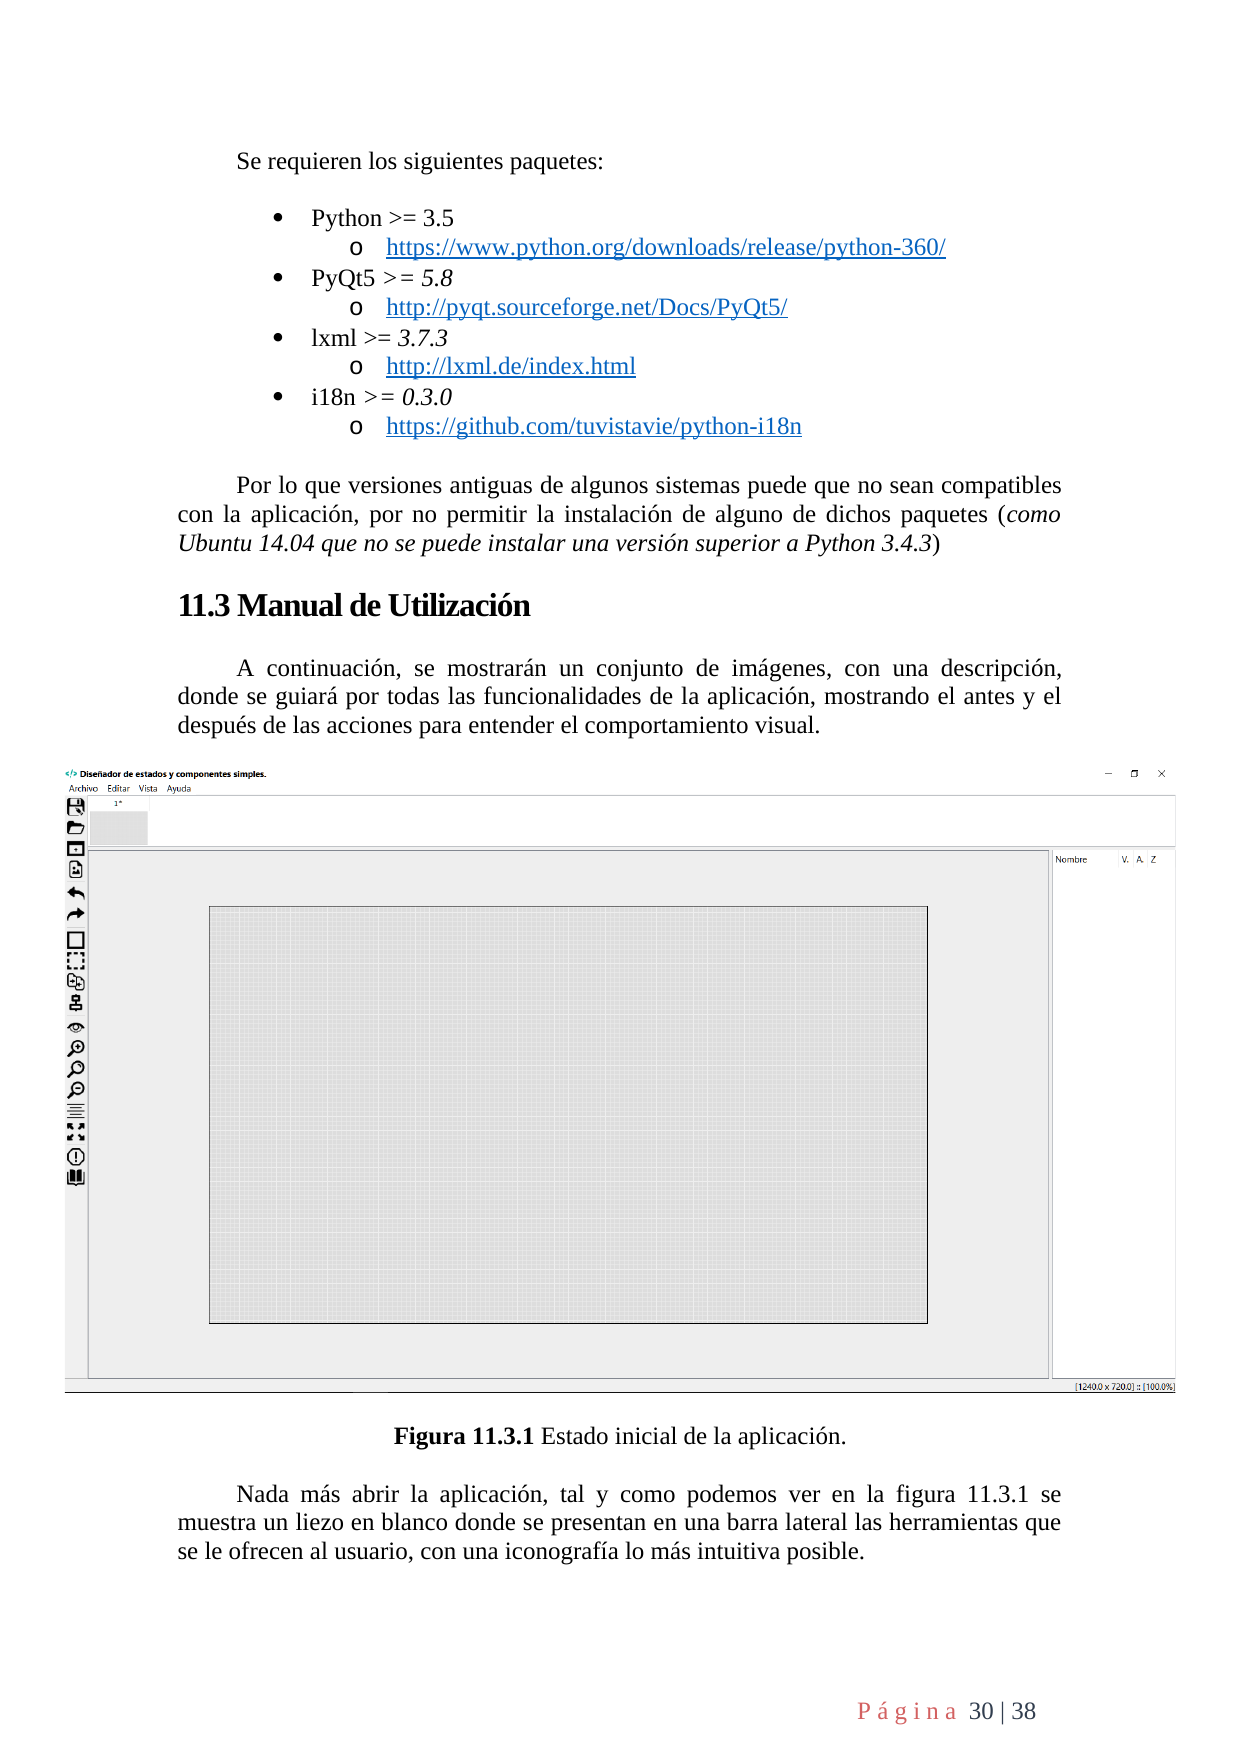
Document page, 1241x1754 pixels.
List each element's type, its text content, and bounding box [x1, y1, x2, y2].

text A continuación, se mostrarán un conjunto de imágenes, con una descripción, donde se guiará por todas las funcionalidades de la aplicación, mostrando el antes y el después de las acciones para entender el comportamiento visual. [177, 653, 1063, 739]
text Por lo que versiones antiguas de algunos sistemas puede que no sean compatibles con la aplicación, por no permitir la instalación de alguno de dichos paquetes (como Ubuntu 14.04 que no se puede instalar una versión superior a Python 3.4.3) [177, 471, 1063, 557]
list https://github.com/tuvistavie/python-i18n [349, 411, 1063, 442]
list http://lxml.de/index.html [349, 351, 1063, 382]
text Se requieren los siguientes paquetes: [177, 146, 1063, 175]
list i18n >= 0.3.0 [274, 382, 1063, 411]
text Figura 11.3.1 Estado inicial de la aplicación. [177, 1421, 1063, 1450]
list Python >= 3.5 [274, 203, 1063, 232]
list lxml >= 3.7.3 [274, 323, 1063, 351]
list PyQt5 >= 5.8 [274, 263, 1063, 292]
list http://pyqt.sourceforge.net/Docs/PyQt5/ [349, 292, 1063, 323]
list https://www.python.org/downloads/release/python-360/ [349, 232, 1063, 263]
text Nada más abrir la aplicación, tal y como podemos ver en la figura 11.3.1 se muestra un liezo en blanco donde se presentan en una barra lateral las herramientas que se le ofrecen al usuario, con una iconografía lo más intuitiva posible. [177, 1479, 1063, 1565]
picture [64, 767, 1176, 1393]
title 11.3 Manual de Utilización [177, 586, 1063, 624]
